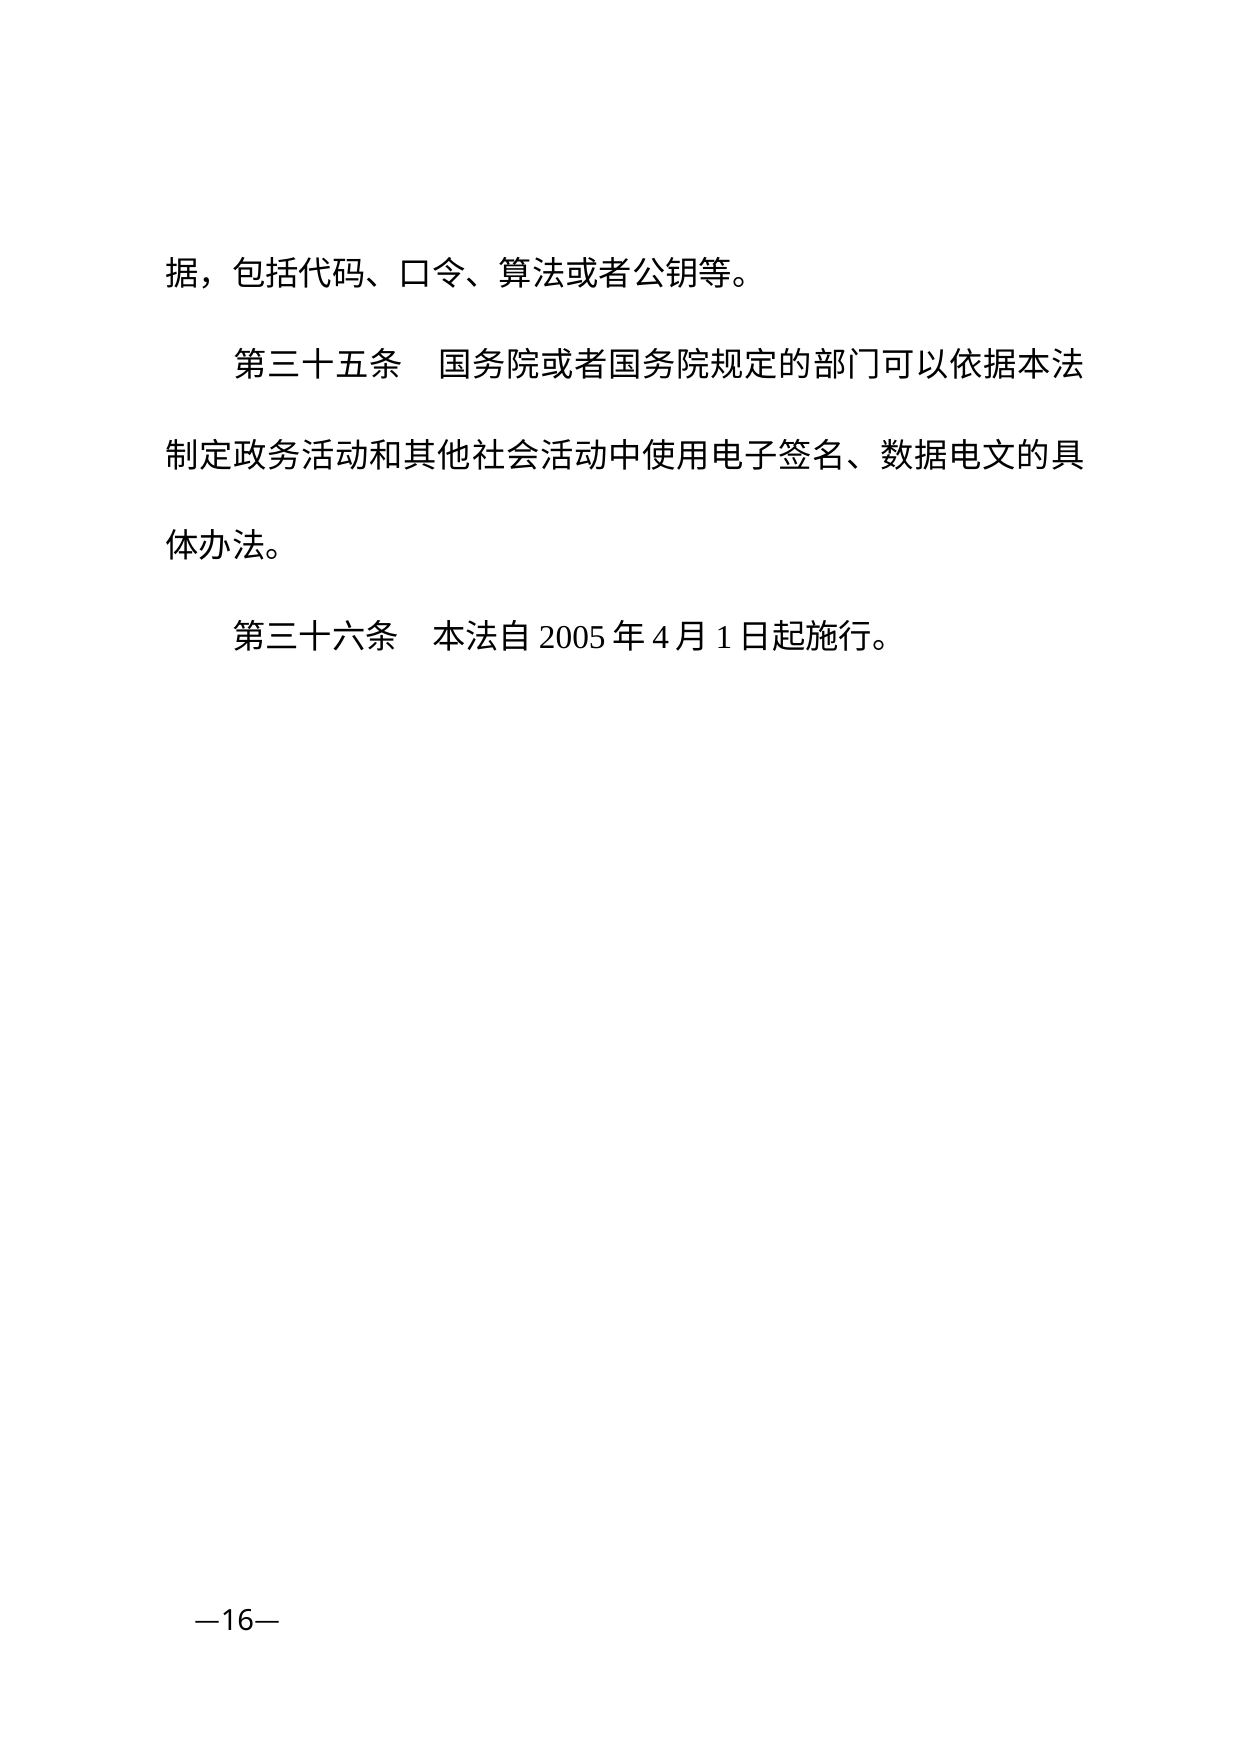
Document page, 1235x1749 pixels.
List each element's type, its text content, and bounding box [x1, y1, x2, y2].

text 第三十五条 国务院或者国务院规定的部门可以依据本法制定政务活动和其他社会活动中使用电子签名、数据电文的具体办法。 [165, 317, 1087, 588]
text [165, 226, 1087, 317]
text 第三十六条 本法自2005年4月1日起施行。 [165, 588, 1087, 679]
